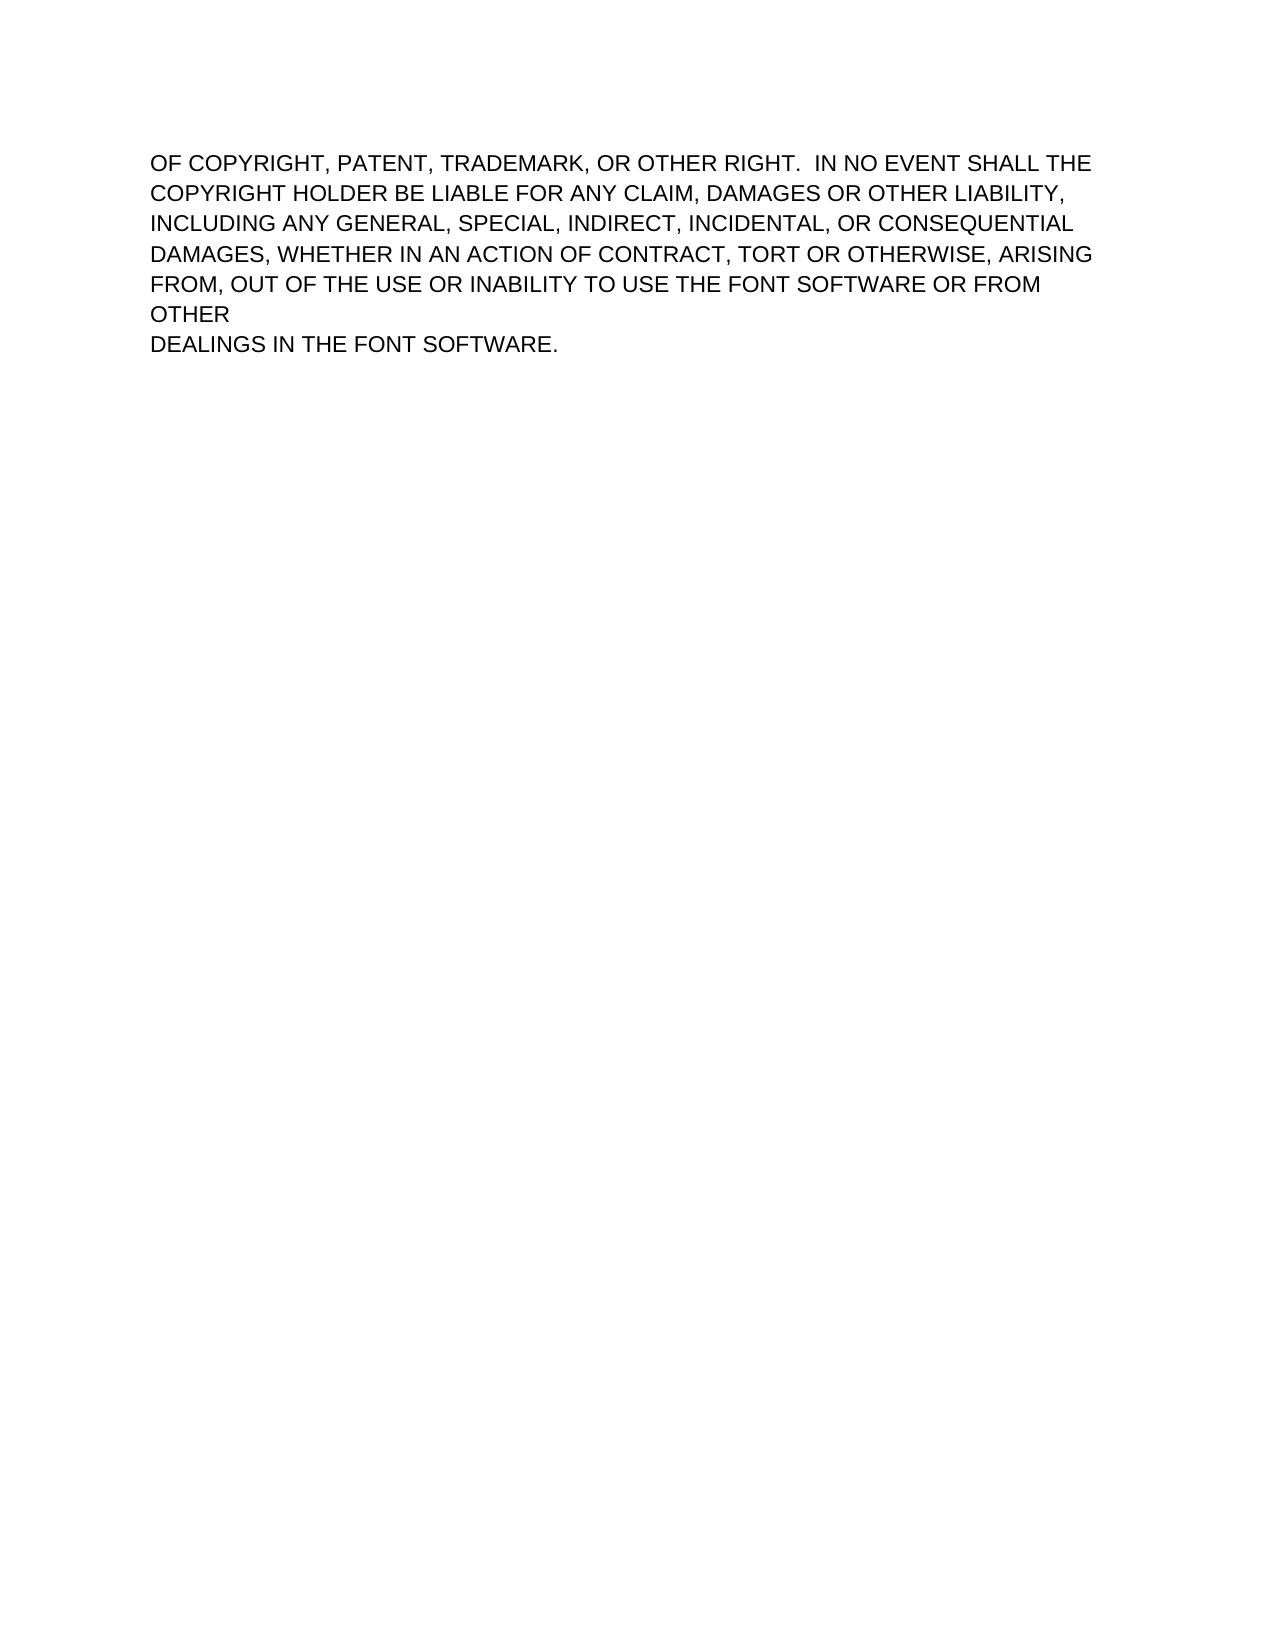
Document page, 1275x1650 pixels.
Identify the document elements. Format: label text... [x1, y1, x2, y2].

text DEALINGS IN THE FONT SOFTWARE. [150, 331, 1125, 358]
text OF COPYRIGHT, PATENT, TRADEMARK, OR OTHER RIGHT. IN NO EVENT SHALL THE [150, 150, 1125, 176]
text COPYRIGHT HOLDER BE LIABLE FOR ANY CLAIM, DAMAGES OR OTHER LIABILITY, [150, 180, 1125, 207]
text DAMAGES, WHETHER IN AN ACTION OF CONTRACT, TORT OR OTHERWISE, ARISING [150, 241, 1125, 267]
text INCLUDING ANY GENERAL, SPECIAL, INDIRECT, INCIDENTAL, OR CONSEQUENTIAL [150, 210, 1125, 237]
text FROM, OUT OF THE USE OR INABILITY TO USE THE FONT SOFTWARE OR FROM OTHER [150, 271, 1125, 327]
